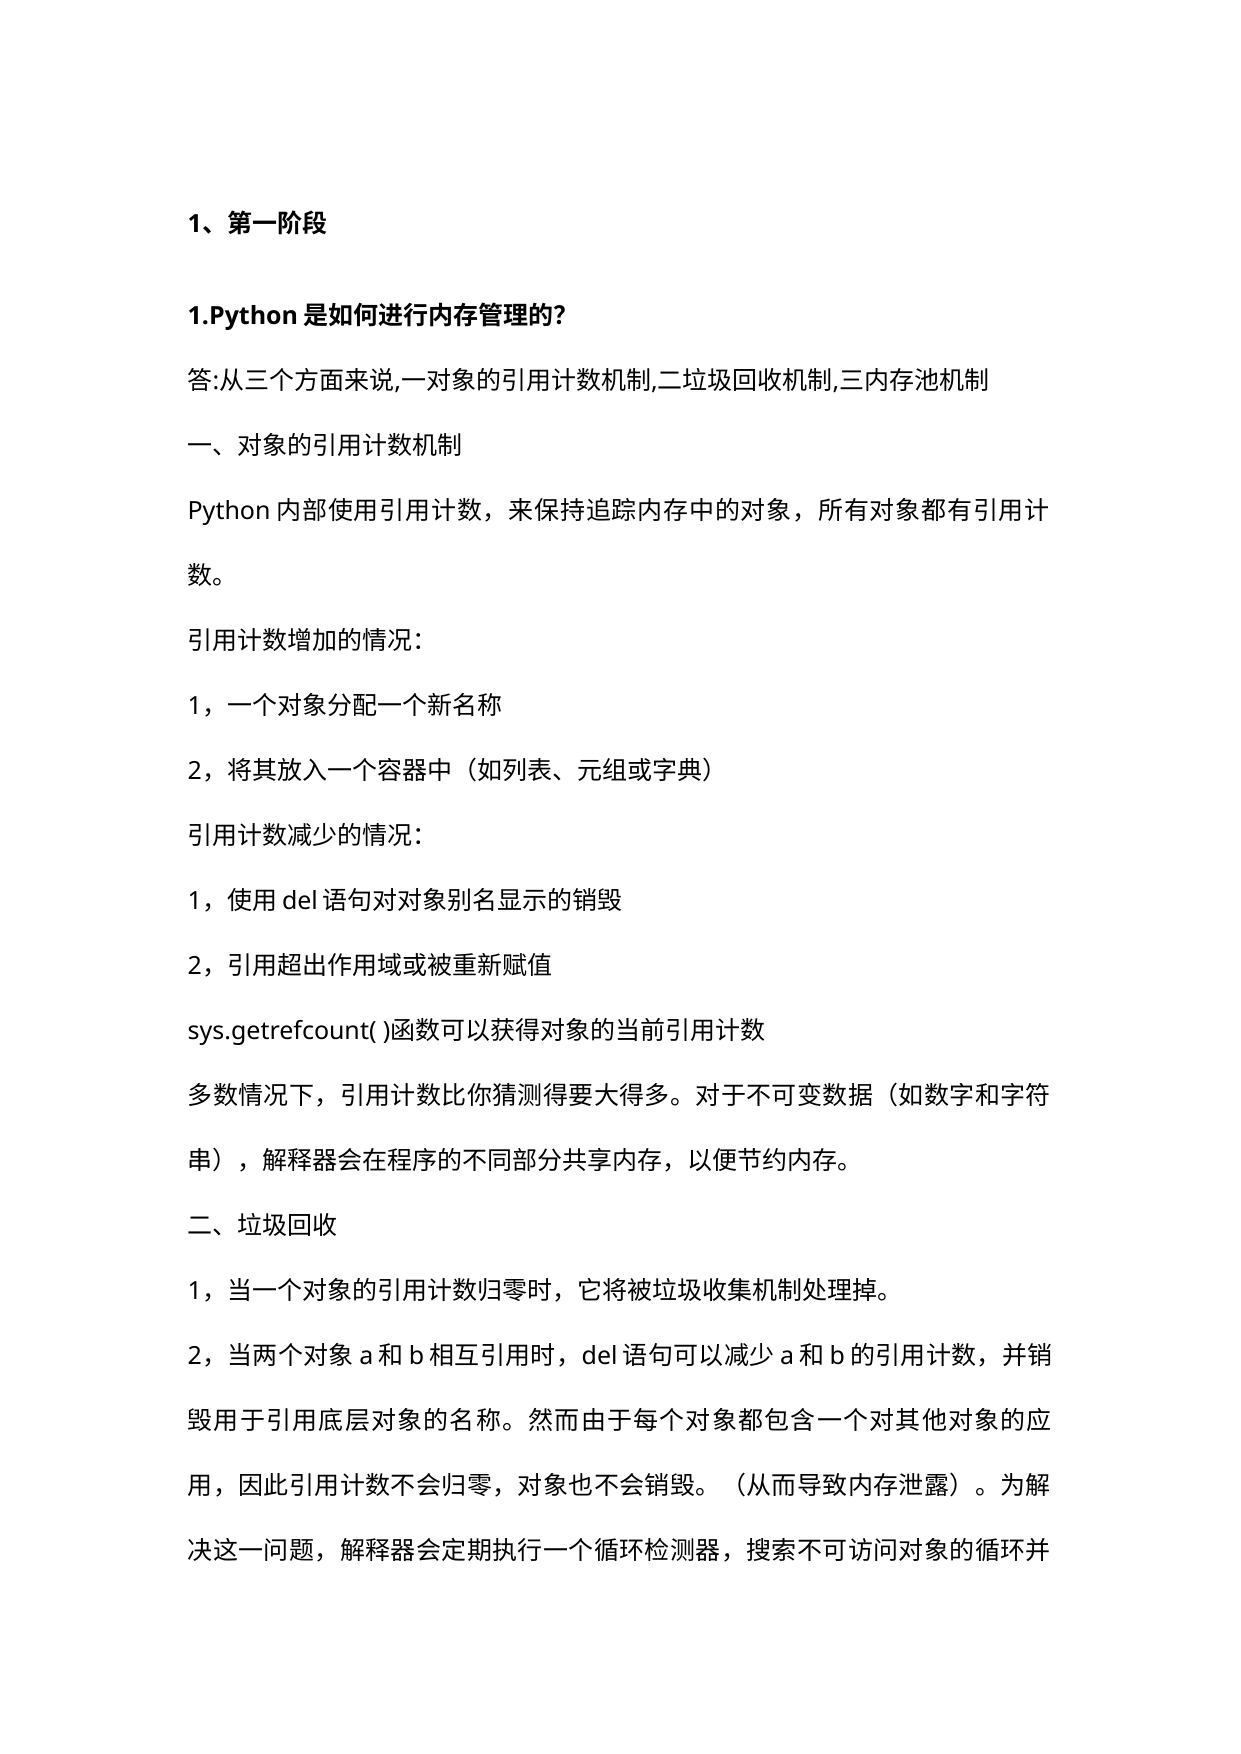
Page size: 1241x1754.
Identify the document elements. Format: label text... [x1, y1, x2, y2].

text 答:从三个方面来说,一对象的引用计数机制,二垃圾回收机制,三内存池机制 [187, 346, 1053, 411]
text sys.getrefcount( )函数可以获得对象的当前引用计数 [187, 996, 1053, 1061]
subtitle 第一阶段 [187, 189, 1053, 254]
text 一、对象的引用计数机制 [187, 411, 1053, 476]
text Python内部使用引用计数，来保持追踪内存中的对象，所有对象都有引用计数。 [187, 476, 1053, 606]
text 2，将其放入一个容器中（如列表、元组或字典） [187, 736, 1053, 801]
text 引用计数增加的情况： [187, 606, 1053, 671]
text 1，一个对象分配一个新名称 [187, 671, 1053, 736]
text 2，引用超出作用域或被重新赋值 [187, 931, 1053, 996]
text 引用计数减少的情况： [187, 801, 1053, 866]
text 1.Python是如何进行内存管理的？ [187, 281, 1053, 346]
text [187, 1321, 1053, 1581]
text 1，使用del语句对对象别名显示的销毁 [187, 866, 1053, 931]
text 二、垃圾回收 [187, 1191, 1053, 1256]
text 多数情况下，引用计数比你猜测得要大得多。对于不可变数据（如数字和字符串），解释器会在程序的不同部分共享内存，以便节约内存。 [187, 1061, 1053, 1191]
text 1，当一个对象的引用计数归零时，它将被垃圾收集机制处理掉。 [187, 1256, 1053, 1321]
